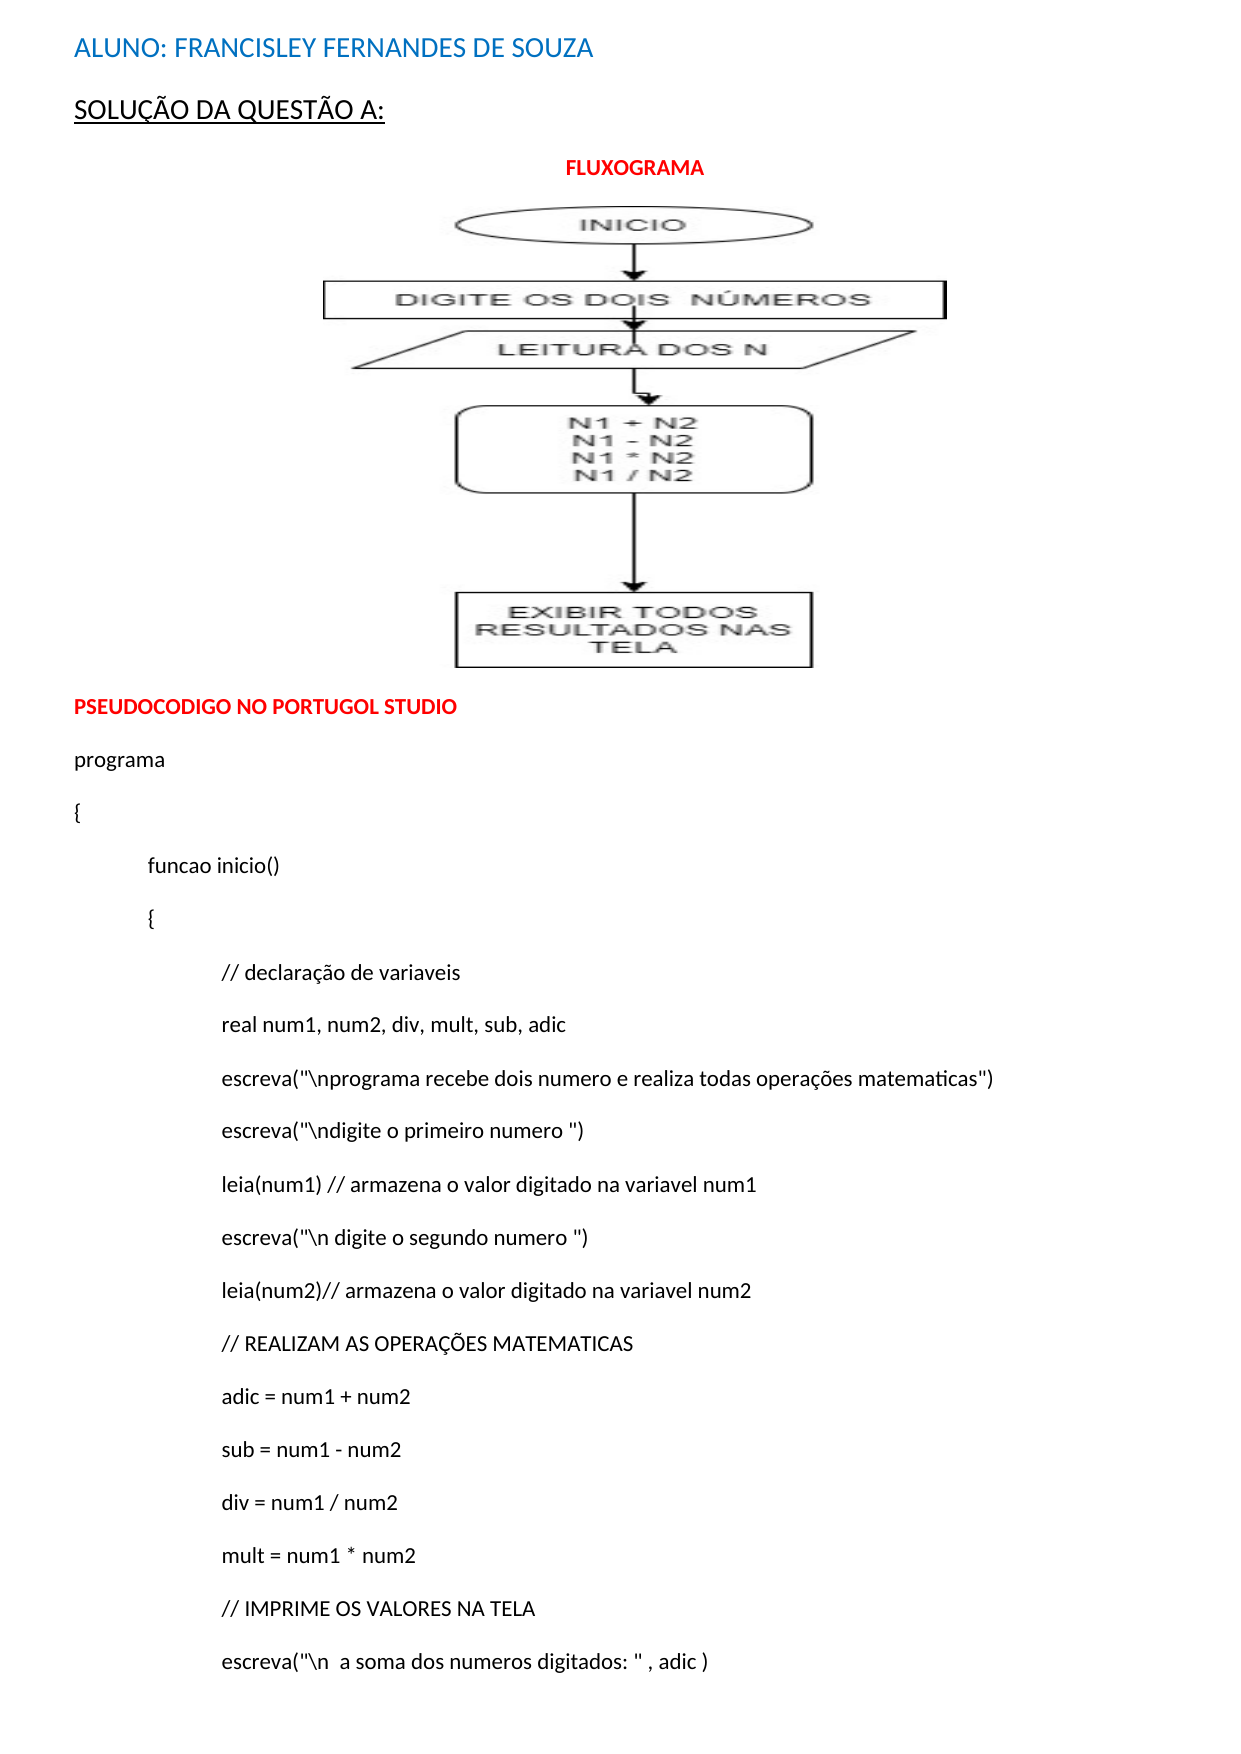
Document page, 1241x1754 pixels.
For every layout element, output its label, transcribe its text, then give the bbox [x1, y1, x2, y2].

text ALUNO: FRANCISLEY FERNANDES DE SOUZA [74, 29, 1196, 65]
text SOLUÇÃO DA QUESTÃO A: [74, 91, 1196, 127]
text FLUXOGRAMA [74, 153, 1196, 181]
text { [74, 798, 1196, 827]
text escreva("\nprograma recebe dois numero e realiza todas operações matematicas") [74, 1064, 1196, 1092]
text real num1, num2, div, mult, sub, adic [74, 1011, 1196, 1039]
text adic = num1 + num2 [74, 1382, 1196, 1410]
text { [74, 904, 1196, 933]
text programa [74, 746, 1196, 773]
text // IMPRIME OS VALORES NA TELA [74, 1594, 1196, 1622]
text escreva("\ndigite o primeiro numero ") [74, 1117, 1196, 1145]
text leia(num1) // armazena o valor digitado na variavel num1 [74, 1170, 1196, 1198]
text escreva("\n a soma dos numeros digitados: " , adic ) [74, 1647, 1196, 1675]
text funcao inicio() [74, 852, 1196, 879]
text escreva("\n digite o segundo numero ") [74, 1223, 1196, 1251]
text PSEUDOCODIGO NO PORTUGOL STUDIO [74, 692, 1196, 721]
text // declaração de variaveis [74, 958, 1196, 986]
text mult = num1 * num2 [74, 1541, 1196, 1569]
picture [323, 206, 947, 668]
text // REALIZAM AS OPERAÇÕES MATEMATICAS [74, 1329, 1196, 1357]
text div = num1 / num2 [74, 1488, 1196, 1516]
text sub = num1 - num2 [74, 1435, 1196, 1463]
text leia(num2)// armazena o valor digitado na variavel num2 [74, 1276, 1196, 1304]
